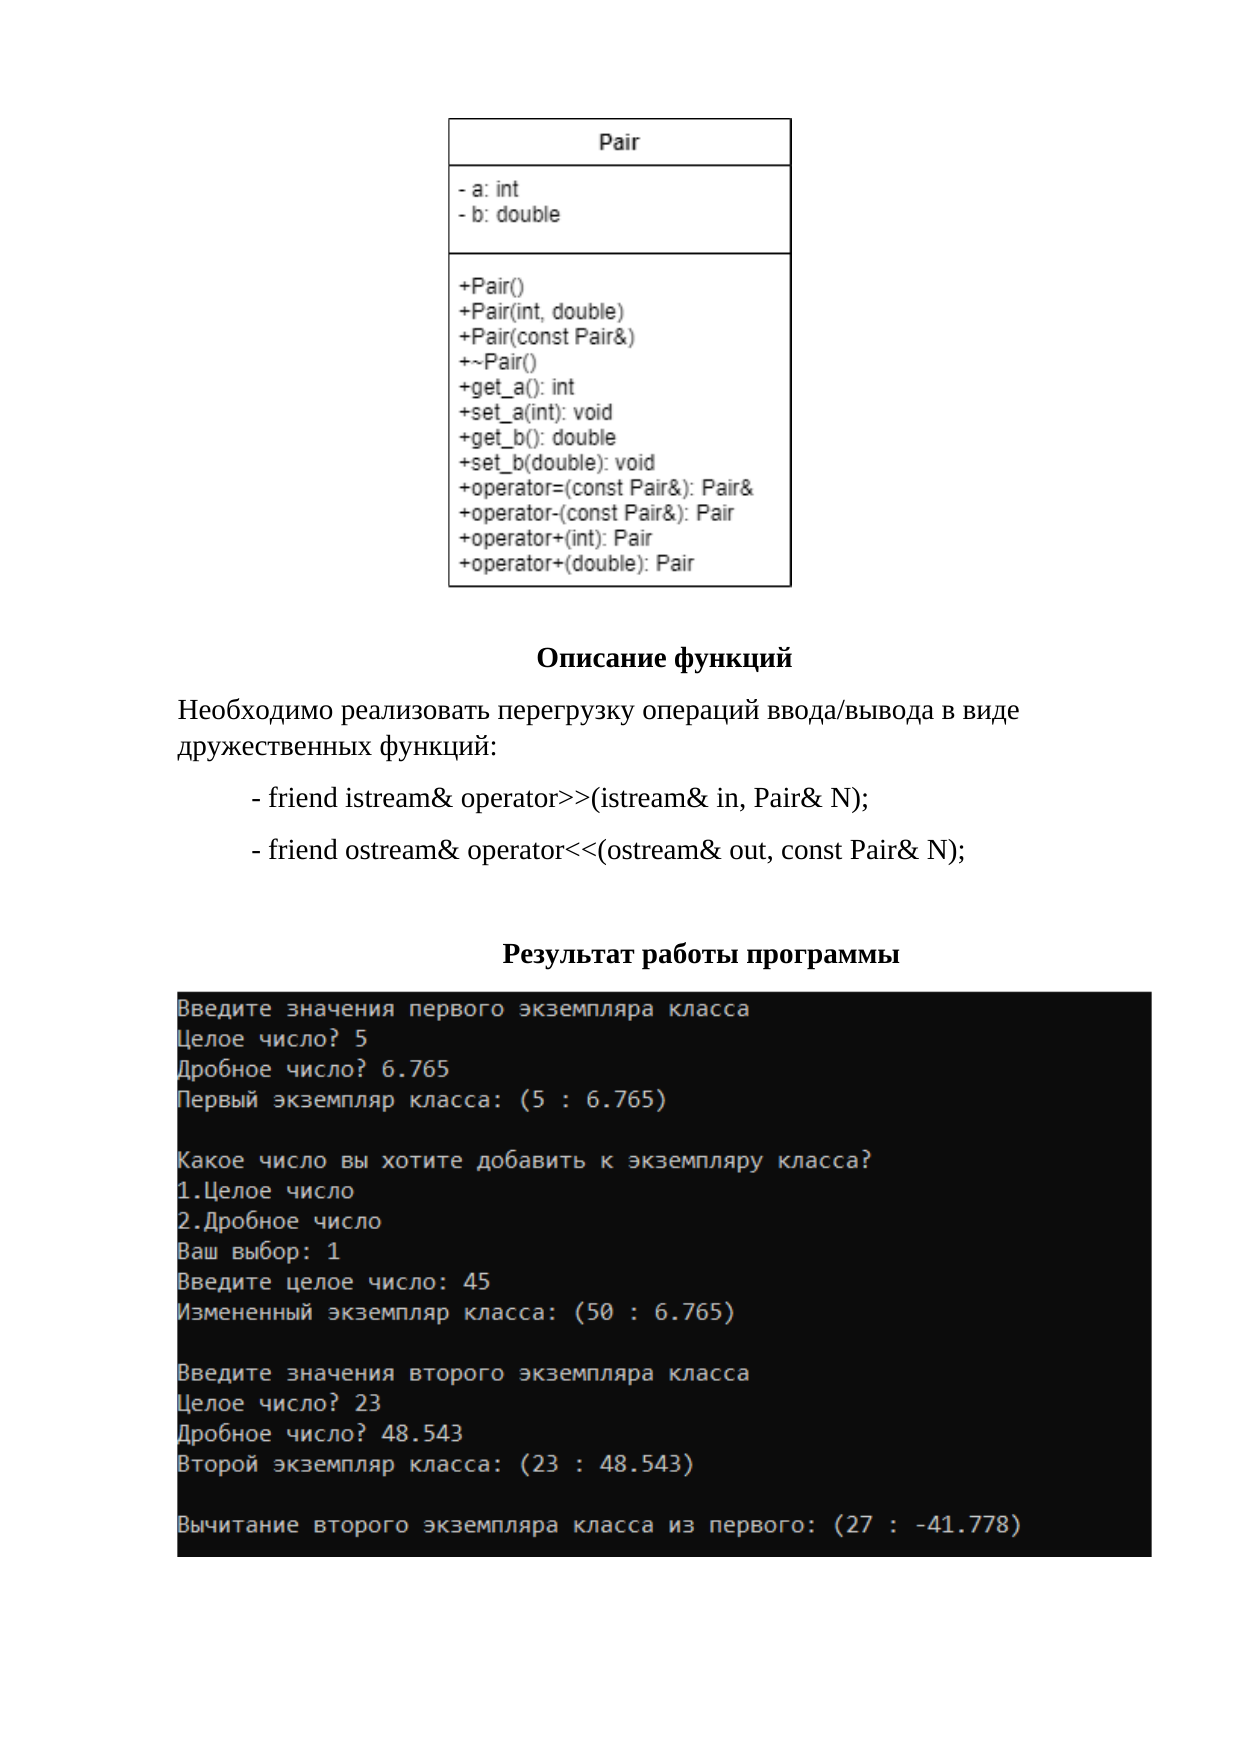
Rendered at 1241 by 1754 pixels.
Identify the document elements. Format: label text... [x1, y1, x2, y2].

text Описание функций [177, 640, 1152, 673]
text - friend istream& operator>>(istream& in, Pair& N); [177, 780, 1152, 813]
picture [177, 983, 1152, 1557]
text - friend ostream& operator<<(ostream& out, const Pair& N); [177, 832, 1152, 866]
picture [448, 118, 792, 593]
text Необходимо реализовать перегрузку операций ввода/вывода в виде дружественных функций: [177, 692, 1152, 761]
text Результат работы программы [177, 936, 1152, 970]
